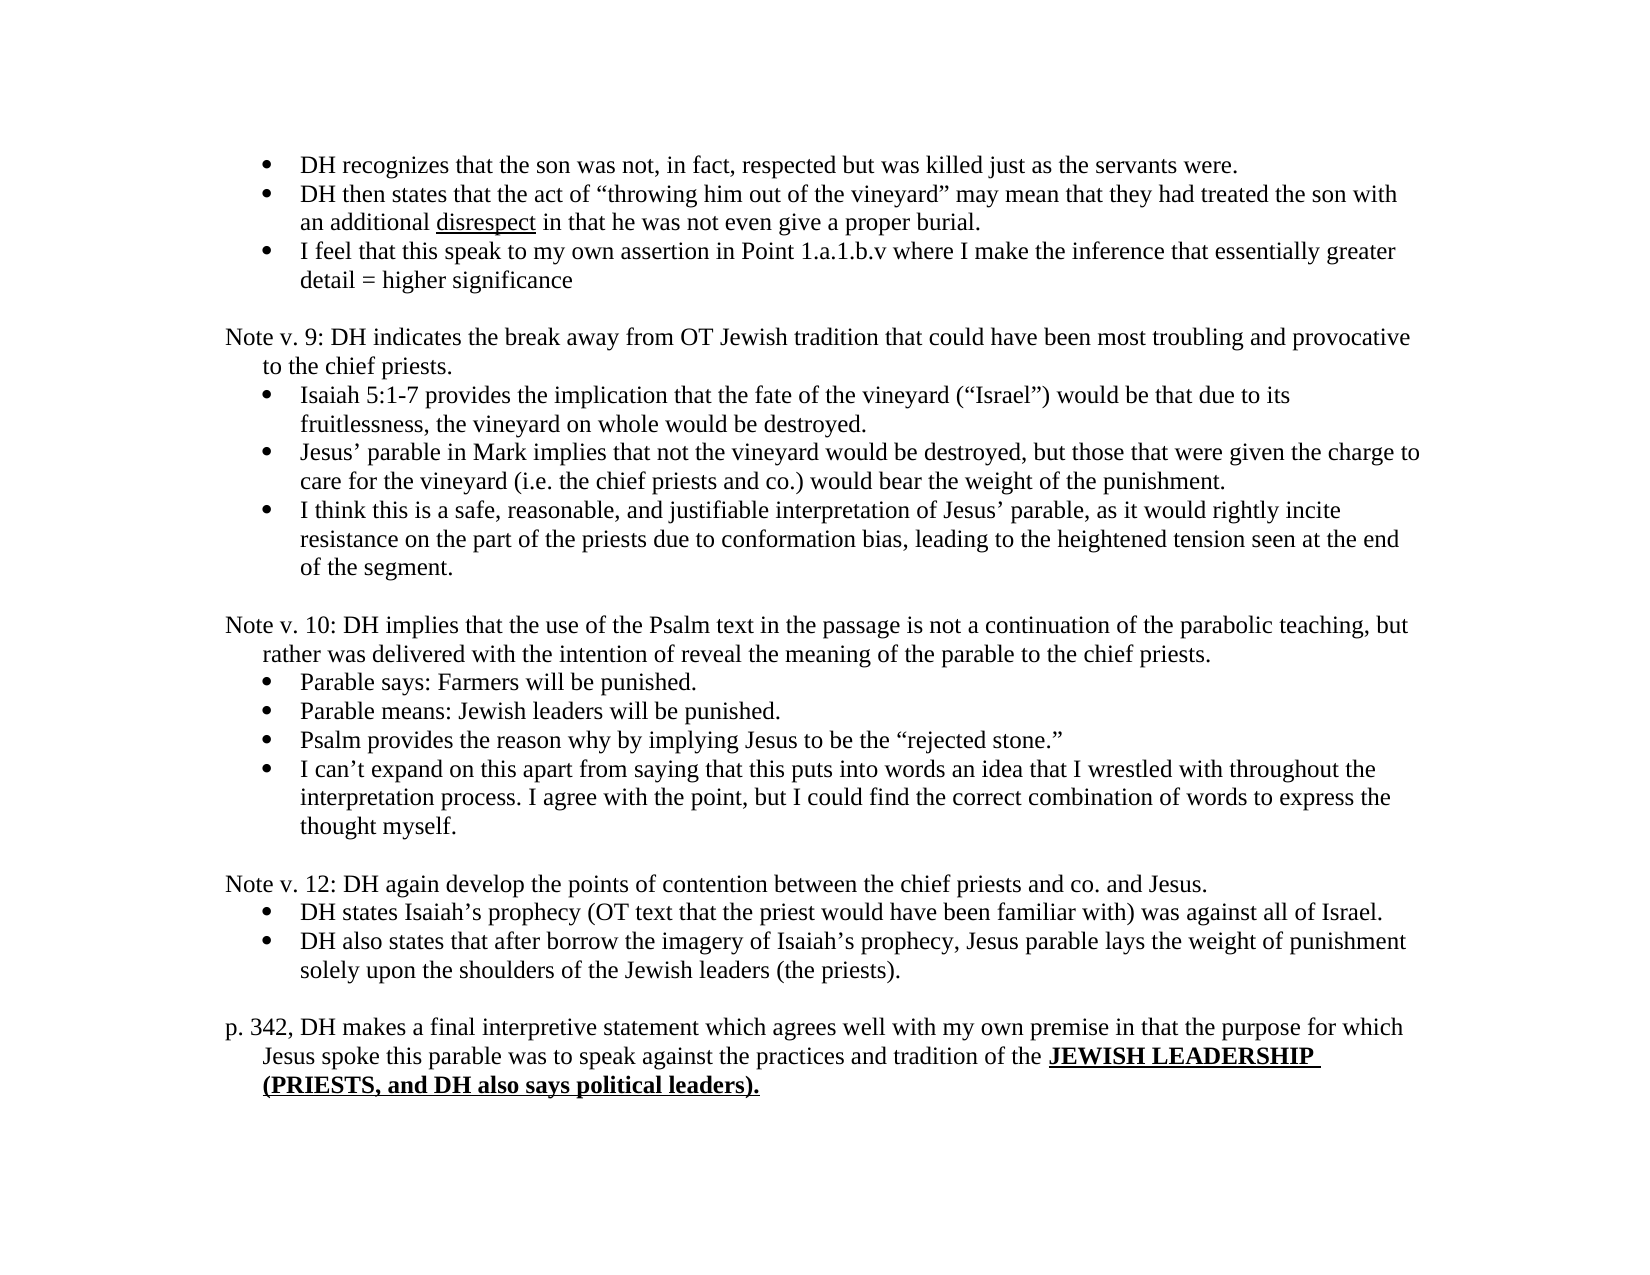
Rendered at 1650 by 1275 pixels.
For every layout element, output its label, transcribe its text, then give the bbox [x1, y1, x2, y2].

list Psalm provides the reason why by implying Jesus to be the “rejected stone.” [262, 725, 1425, 754]
text Note v. 12: DH again develop the points of contention between the chief priests and co. and Jesus. [225, 869, 1425, 897]
text Note v. 9: DH indicates the break away from OT Jewish tradition that could have been most troubling and provocative to the chief priests. [225, 322, 1425, 380]
list DH also states that after borrow the imagery of Isaiah’s prophecy, Jesus parable lays the weight of punishment solely upon the shoulders of the Jewish leaders (the priests). [262, 926, 1425, 984]
list Jesus’ parable in Mark implies that not the vineyard would be destroyed, but those that were given the charge to care for the vineyard (i.e. the chief priests and co.) would bear the weight of the punishment. [262, 437, 1425, 495]
list DH then states that the act of “throwing him out of the vineyard” may mean that they had treated the son with an additional disrespect in that he was not even give a proper burial. [262, 179, 1425, 236]
list I feel that this speak to my own assertion in Point 1.a.1.b.v where I make the inference that essentially greater detail = higher significance [262, 236, 1425, 294]
list Parable means: Jewish leaders will be punished. [262, 696, 1425, 725]
list I think this is a safe, reasonable, and justifiable interpretation of Jesus’ parable, as it would rightly incite resistance on the part of the priests due to conformation bias, leading to the heightened tension seen at the end of the segment. [262, 495, 1425, 581]
text Note v. 10: DH implies that the use of the Psalm text in the passage is not a continuation of the parabolic teaching, but rather was delivered with the intention of reveal the meaning of the parable to the chief priests. [225, 610, 1425, 667]
list DH states Isaiah’s prophecy (OT text that the priest would have been familiar with) was against all of Israel. [262, 897, 1425, 926]
text p. 342, DH makes a final interpretive statement which agrees well with my own premise in that the purpose for which Jesus spoke this parable was to speak against the practices and tradition of the JEWISH LEADERSHIP (PRIESTS, and DH also says political leaders). [225, 1012, 1425, 1099]
list DH recognizes that the son was not, in fact, respected but was killed just as the servants were. [262, 150, 1425, 179]
list Parable says: Farmers will be punished. [262, 667, 1425, 696]
list I can’t expand on this apart from saying that this puts into words an idea that I wrestled with throughout the interpretation process. I agree with the point, but I could find the correct combination of words to express the thought myself. [262, 754, 1425, 840]
list Isaiah 5:1-7 provides the implication that the fate of the vineyard (“Israel”) would be that due to its fruitlessness, the vineyard on whole would be destroyed. [262, 380, 1425, 437]
